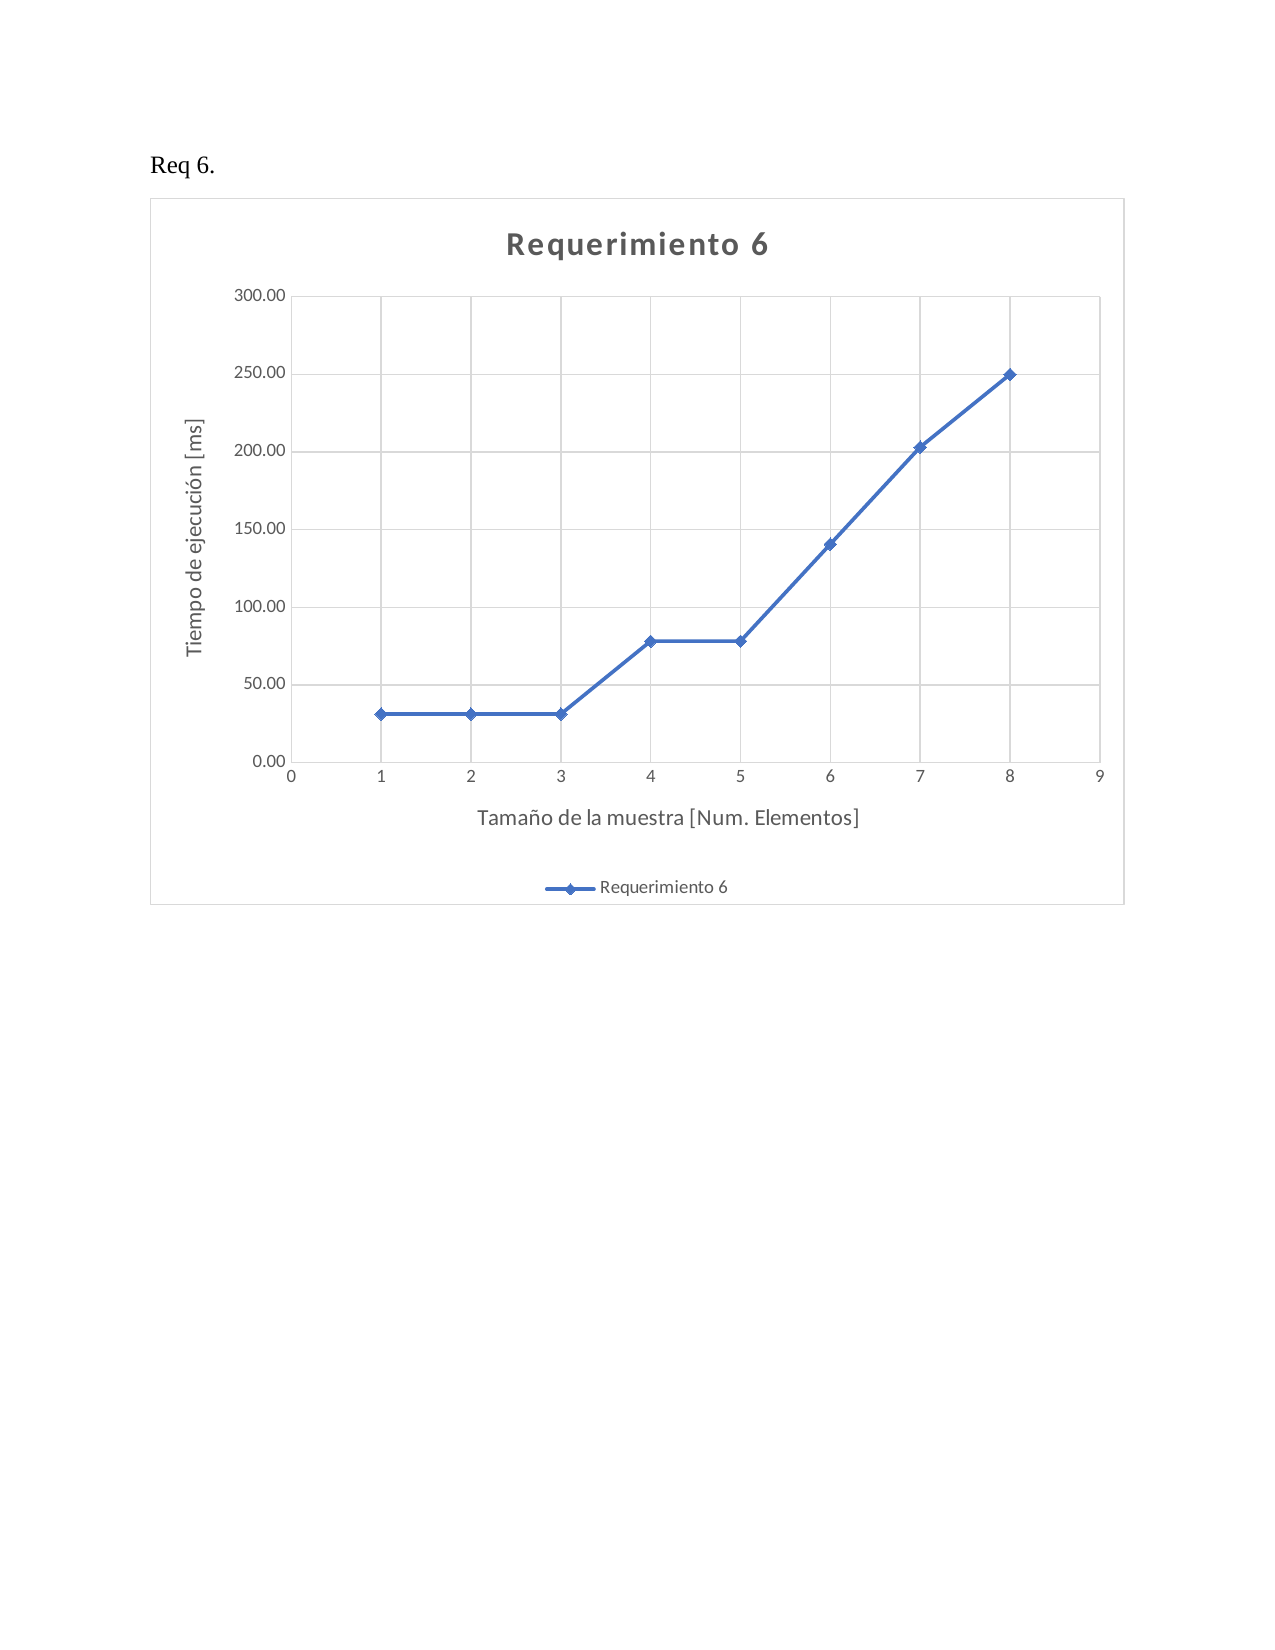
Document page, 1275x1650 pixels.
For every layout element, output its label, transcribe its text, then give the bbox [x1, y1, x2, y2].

text Req 6. [150, 150, 1125, 179]
